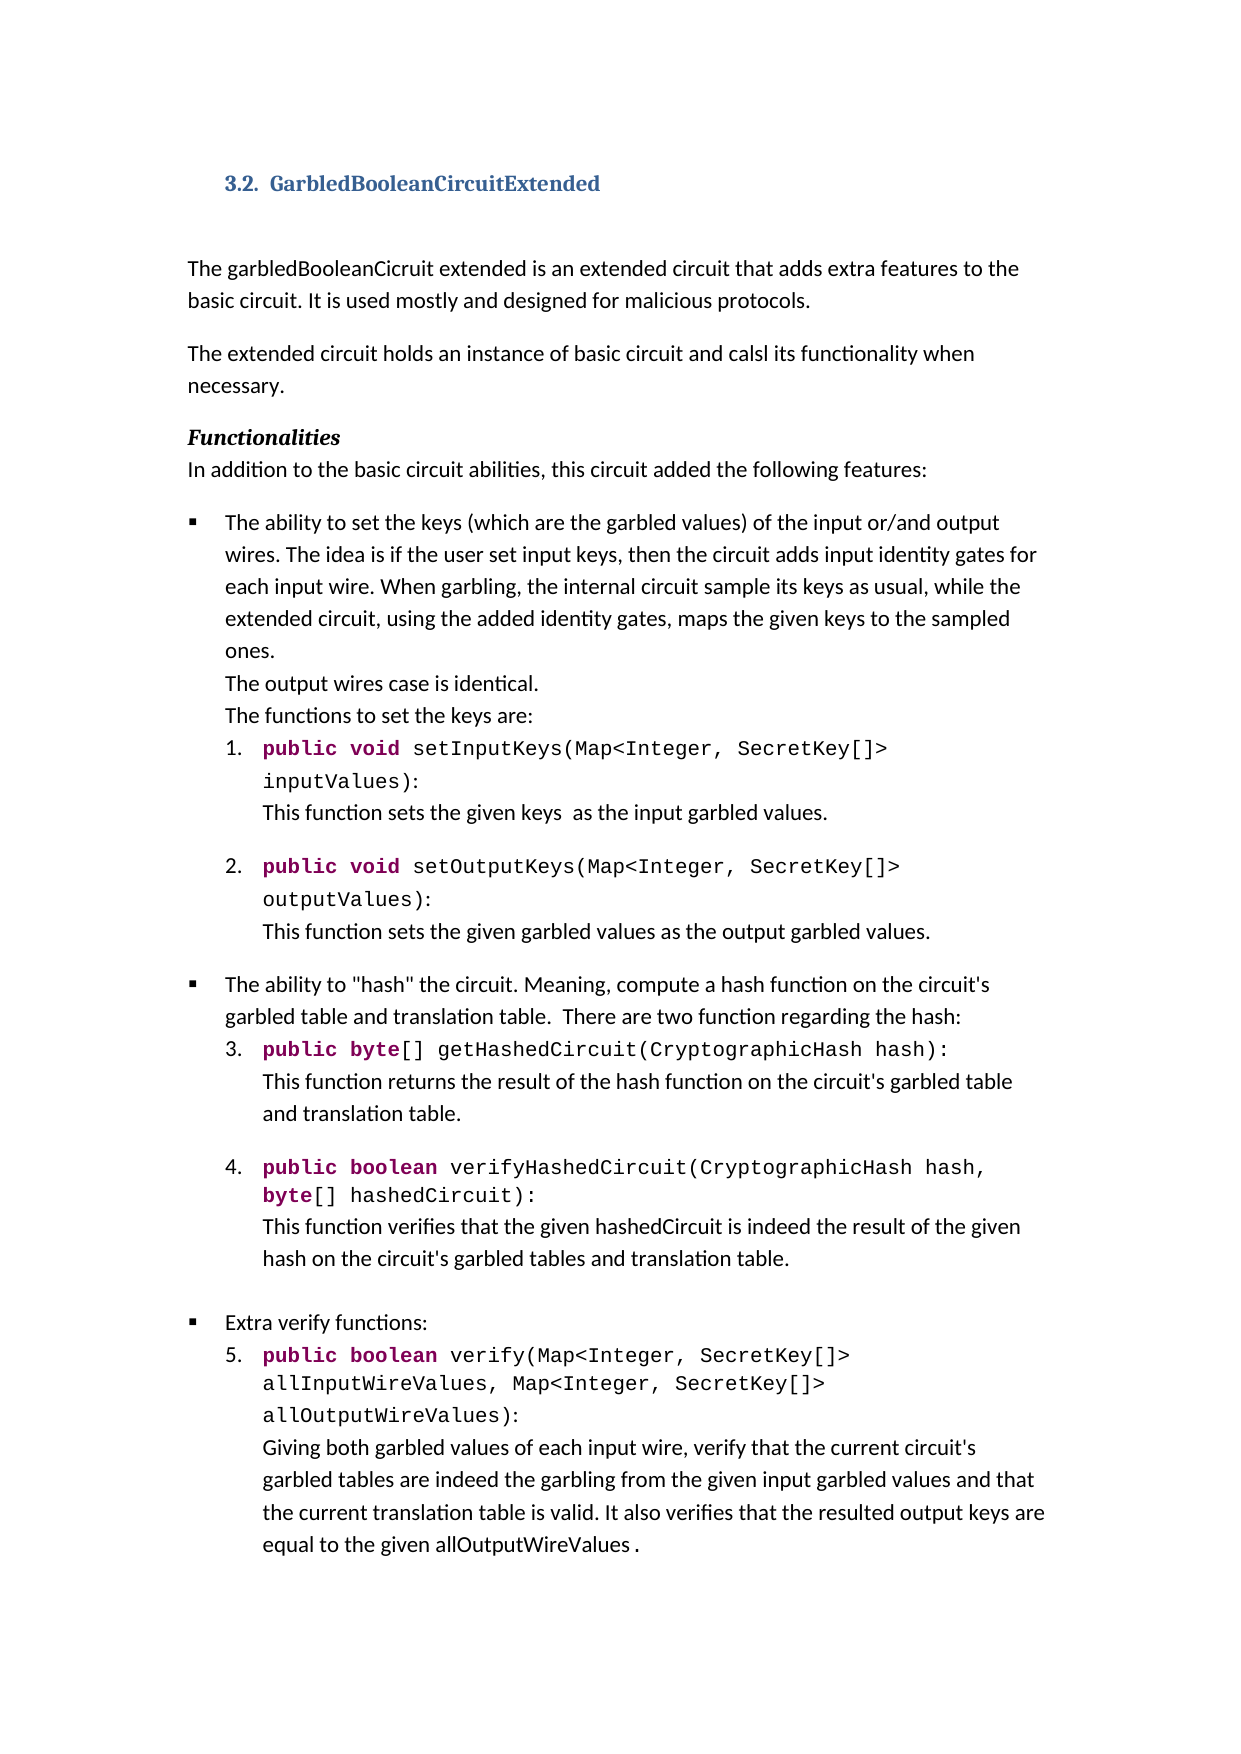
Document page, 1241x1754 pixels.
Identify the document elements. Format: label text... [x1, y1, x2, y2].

subtitle Functionalities [187, 424, 1053, 451]
list The output wires case is identical. [225, 669, 1053, 697]
list The ability to "hash" the circuit. Meaning, compute a hash function on the circuit's garbled table and translation table. There are two function regarding the hash: [187, 970, 1053, 1030]
text In addition to the basic circuit abilities, this circuit added the following features: [187, 455, 1053, 483]
text This function sets the given garbled values as the output garbled values. [187, 917, 1053, 945]
list Giving both garbled values of each input wire, verify that the current circuit's garbled tables are indeed the garbling from the given input garbled values and that the current translation table is valid. It also verifies that the resulted output keys are equal to the given allOutputWireValues. [262, 1433, 1053, 1558]
list Extra verify functions: [187, 1308, 1053, 1336]
list public void setInputKeys(Map<Integer, SecretKey[]> inputValues): [225, 733, 1053, 794]
subtitle GarbledBooleanCircuitExtended [225, 171, 1053, 197]
text This function sets the given keys as the input garbled values. [187, 798, 1053, 827]
list The functions to set the keys are: [225, 701, 1053, 729]
list public boolean verify(Map<Integer, SecretKey[]> allInputWireValues, Map<Integer, SecretKey[]> allOutputWireValues): [225, 1341, 1053, 1429]
text This function returns the result of the hash function on the circuit's garbled table and translation table. [262, 1067, 1053, 1127]
text The garbledBooleanCicruit extended is an extended circuit that adds extra features to the basic circuit. It is used mostly and designed for malicious protocols. [187, 254, 1053, 314]
list public boolean verifyHashedCircuit(CryptographicHash hash, byte[] hashedCircuit): [225, 1152, 1053, 1208]
text The extended circuit holds an instance of basic circuit and calsl its functionality when necessary. [187, 339, 1053, 399]
text This function verifies that the given hashedCircuit is indeed the result of the given hash on the circuit's garbled tables and translation table. [262, 1212, 1053, 1272]
list The ability to set the keys (which are the garbled values) of the input or/and output wires. The idea is if the user set input keys, then the circuit adds input identity gates for each input wire. When garbling, the internal circuit sample its keys as usual, while the extended circuit, using the added identity gates, maps the given keys to the sampled ones. [187, 508, 1053, 664]
list public byte[] getHashedCircuit(CryptographicHash hash): [225, 1034, 1053, 1063]
list public void setOutputKeys(Map<Integer, SecretKey[]> outputValues): [225, 852, 1053, 913]
